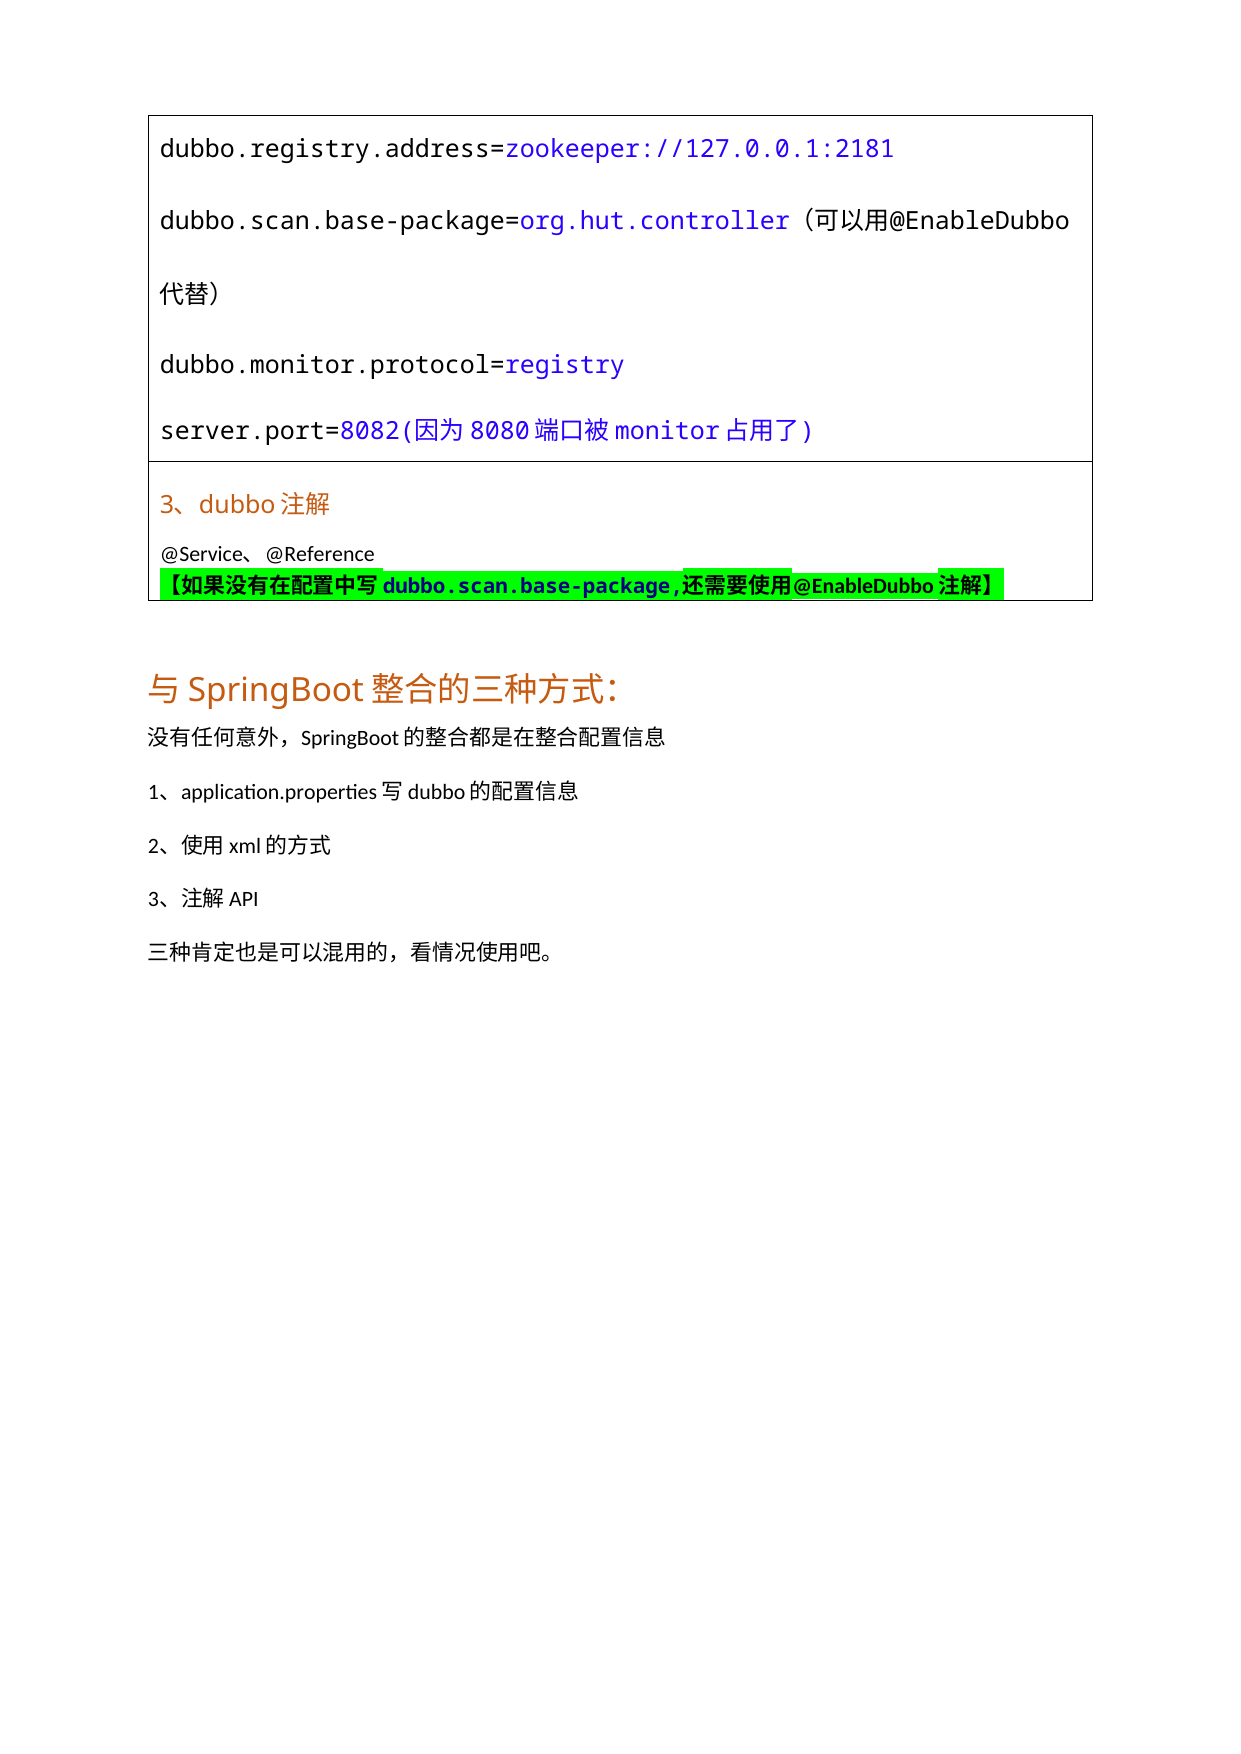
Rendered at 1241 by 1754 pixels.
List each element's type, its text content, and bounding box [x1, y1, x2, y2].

table_cell 3、dubbo注解 @Service、@Reference 【如果没有在配置中写dubbo.scan.base-package,还需要使用@EnableDubbo注解】 [149, 462, 1092, 600]
text 3、注解API [148, 881, 1093, 913]
text 三种肯定也是可以混用的，看情况使用吧。 [148, 935, 1093, 967]
text 没有任何意外，SpringBoot的整合都是在整合配置信息 [148, 719, 1093, 752]
text 2、使用xml的方式 [148, 827, 1093, 860]
subtitle 与SpringBoot整合的三种方式： [148, 654, 1093, 719]
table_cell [149, 116, 1092, 461]
text 1、application.properties写dubbo的配置信息 [148, 773, 1093, 806]
